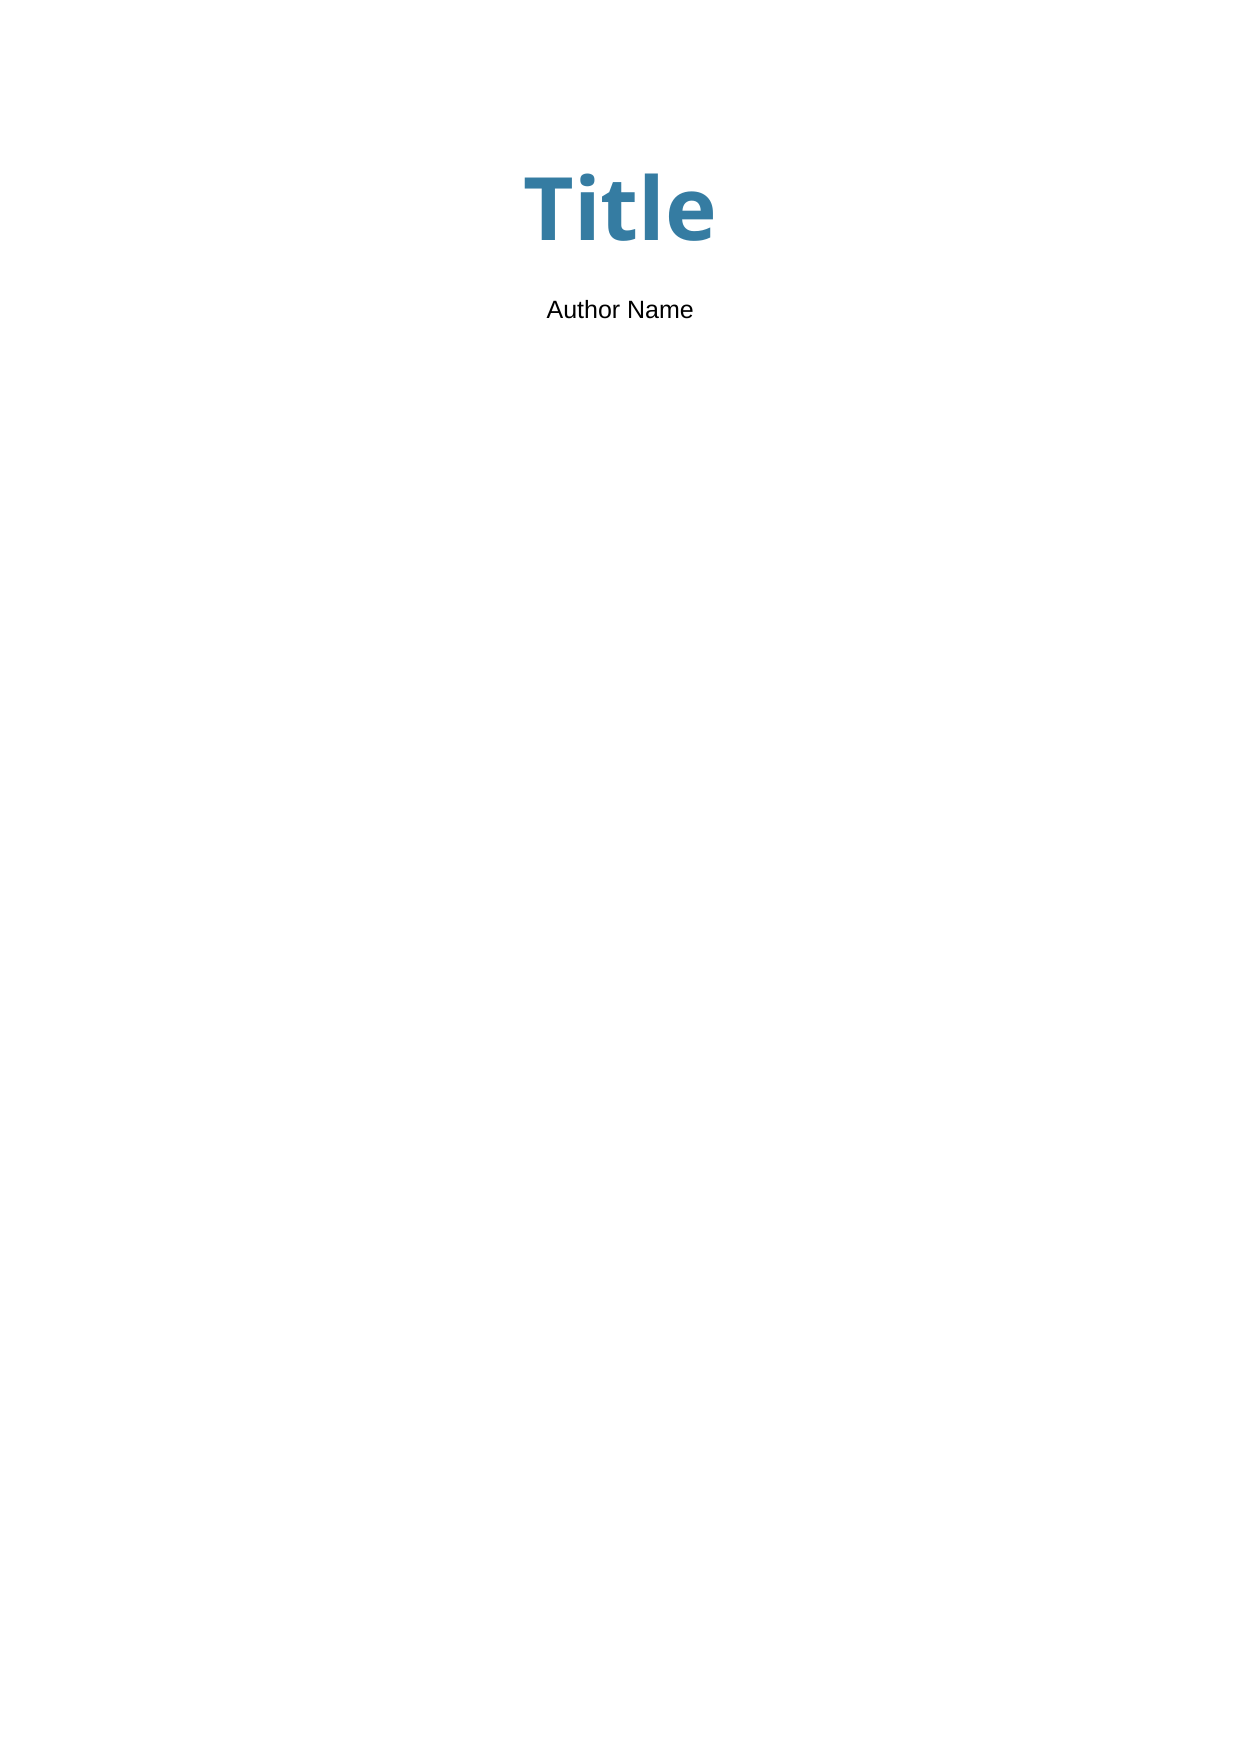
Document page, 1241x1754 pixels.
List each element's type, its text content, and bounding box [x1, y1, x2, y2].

text Author Name [118, 295, 1122, 323]
title Title [118, 147, 1122, 266]
